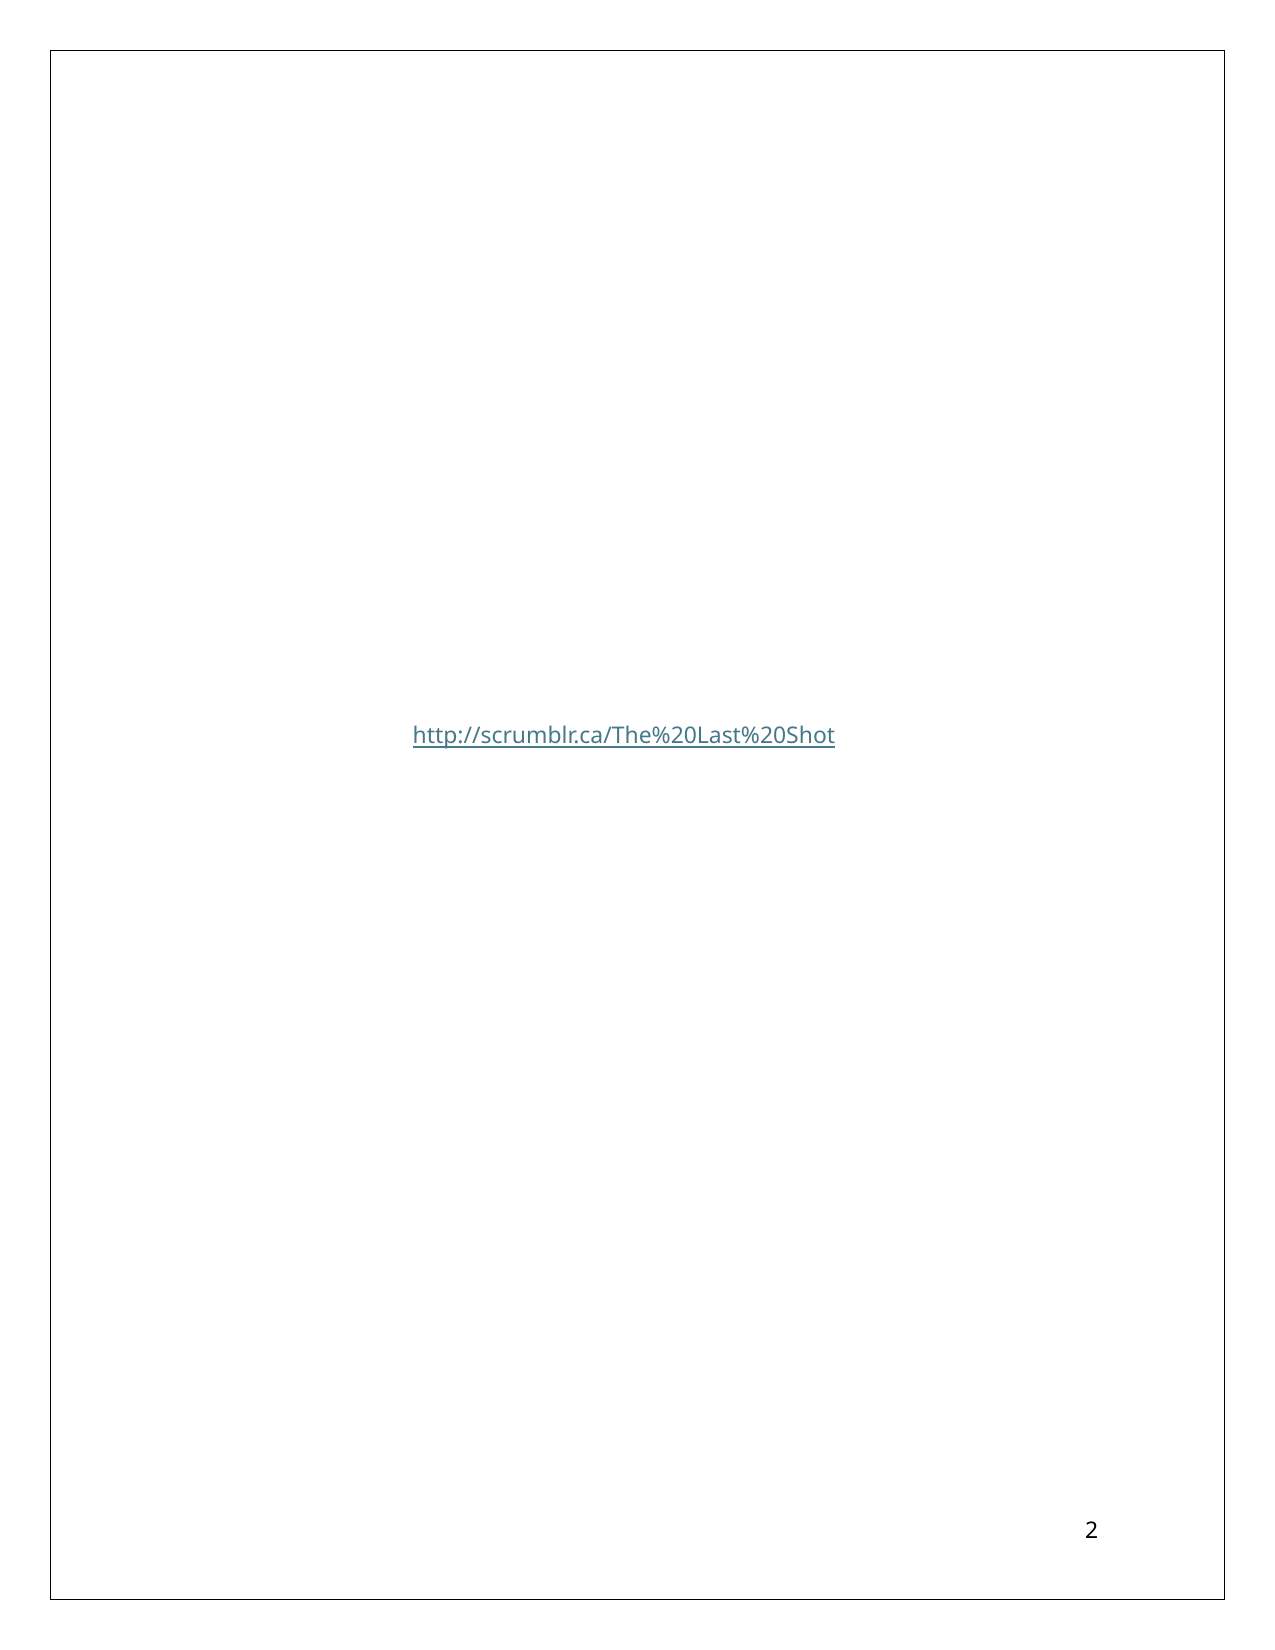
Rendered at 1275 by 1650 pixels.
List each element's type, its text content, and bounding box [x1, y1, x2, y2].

text http://scrumblr.ca/The%20Last%20Shot [177, 719, 1098, 751]
